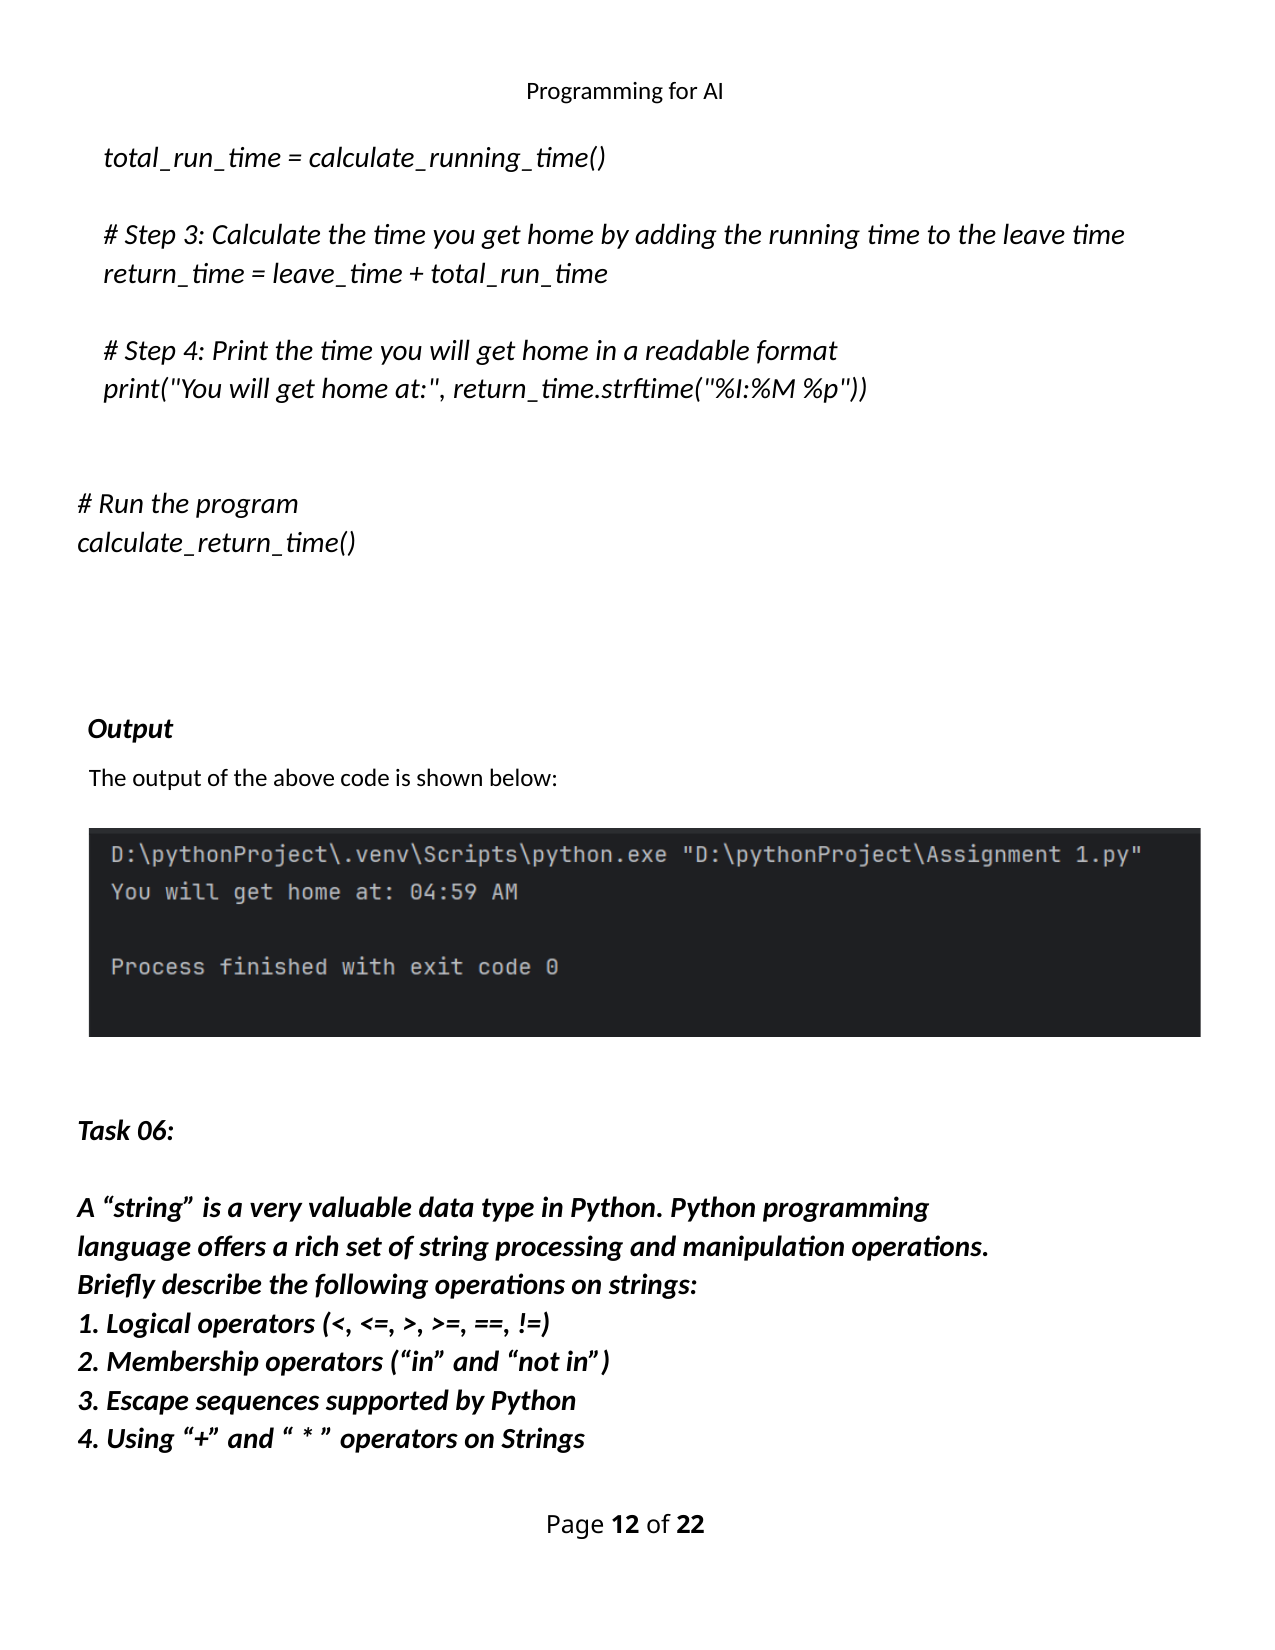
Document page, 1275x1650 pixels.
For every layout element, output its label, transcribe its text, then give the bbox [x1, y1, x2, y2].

text 2. Membership operators (“in” and “not in”) [77, 1343, 1189, 1379]
text Output [87, 710, 1189, 746]
text A “string” is a very valuable data type in Python. Python programming [77, 1189, 1189, 1225]
text Briefly describe the following operations on strings: [77, 1266, 1189, 1302]
text language offers a rich set of string processing and manipulation operations. [77, 1228, 1189, 1263]
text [77, 139, 1189, 559]
text Task 06: [77, 1112, 1189, 1148]
picture [88, 828, 1201, 1037]
text 4. Using “+” and “ * ” operators on Strings [77, 1420, 1189, 1492]
text The output of the above code is shown below: [89, 762, 1189, 793]
text 3. Escape sequences supported by Python [77, 1382, 1189, 1417]
text 1. Logical operators (<, <=, >, >=, ==, !=) [77, 1305, 1189, 1340]
